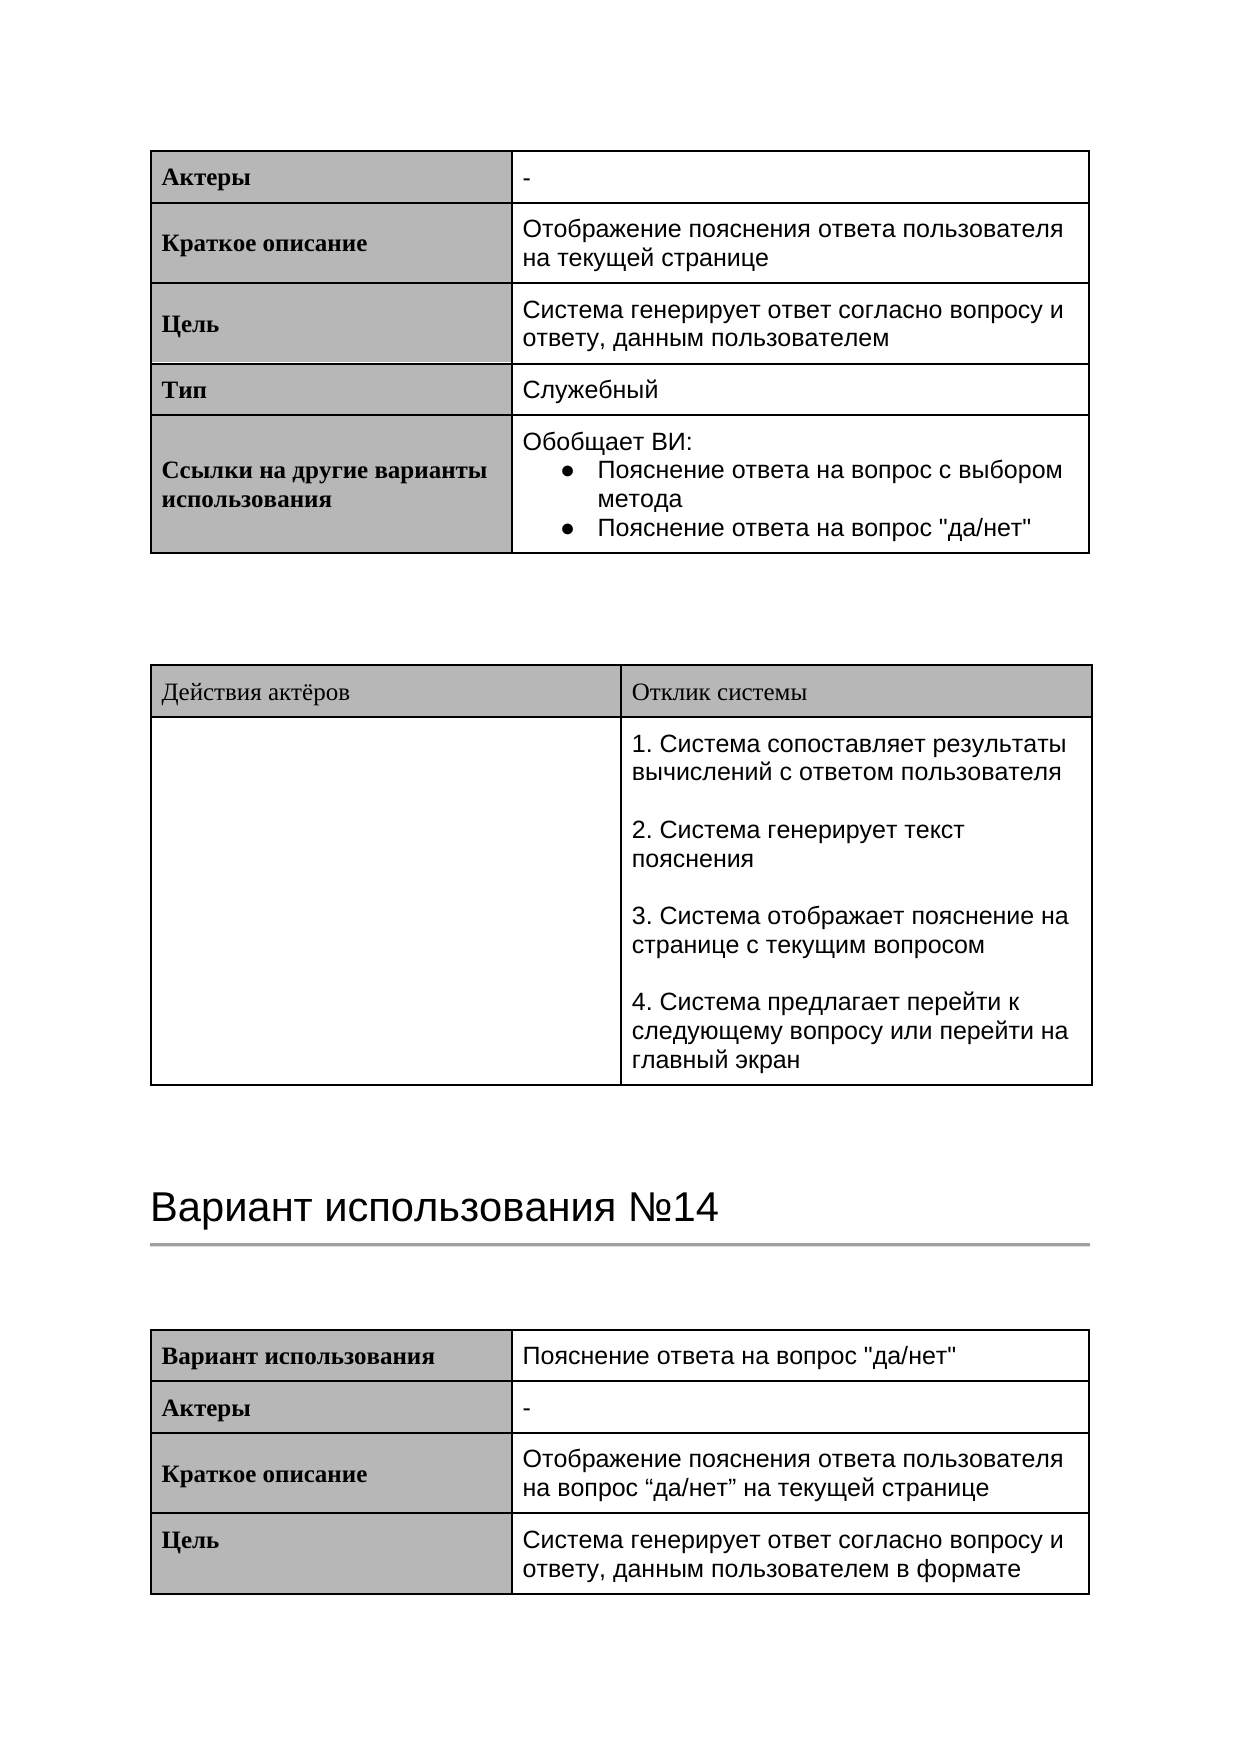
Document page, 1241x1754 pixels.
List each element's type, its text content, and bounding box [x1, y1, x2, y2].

table_cell [152, 718, 620, 1084]
table_header Вариант использования [152, 1331, 511, 1380]
table_header Пояснение ответа на вопрос "да/нет" [513, 1331, 1088, 1380]
subtitle Вариант использования №14 [150, 1183, 1090, 1231]
table_cell Обобщает ВИ: Пояснение ответа на вопрос с выбором метода Пояснение ответа на вопрос "да/нет" [513, 416, 1088, 552]
table_cell Тип [152, 365, 511, 414]
table_cell Система генерирует ответ согласно вопросу и ответу, данным пользователем [513, 284, 1088, 362]
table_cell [513, 1514, 1088, 1593]
table_cell - [513, 152, 1088, 202]
table_cell Актеры [152, 1382, 511, 1432]
table_cell Отображение пояснения ответа пользователя на текущей странице [513, 204, 1088, 282]
table_cell - [513, 1382, 1088, 1432]
table_cell Краткое описание [152, 204, 511, 282]
table_cell Служебный [513, 365, 1088, 414]
table_cell 1. Система сопоставляет результаты вычислений с ответом пользователя 2. Система генерирует текст пояснения 3. Система отображает пояснение на странице с текущим вопросом 4. Система предлагает перейти к следующему вопросу или перейти на главный экран [622, 718, 1091, 1084]
table_header Отклик системы [622, 666, 1091, 716]
table_cell Цель [152, 1514, 511, 1593]
table_cell Отображение пояснения ответа пользователя на вопрос “да/нет” на текущей странице [513, 1434, 1088, 1512]
table_header Действия актёров [152, 666, 620, 716]
table_cell Ссылки на другие варианты использования [152, 416, 511, 552]
table_cell Цель [152, 284, 511, 362]
table_cell Краткое описание [152, 1434, 511, 1512]
table_cell Актеры [152, 152, 511, 202]
